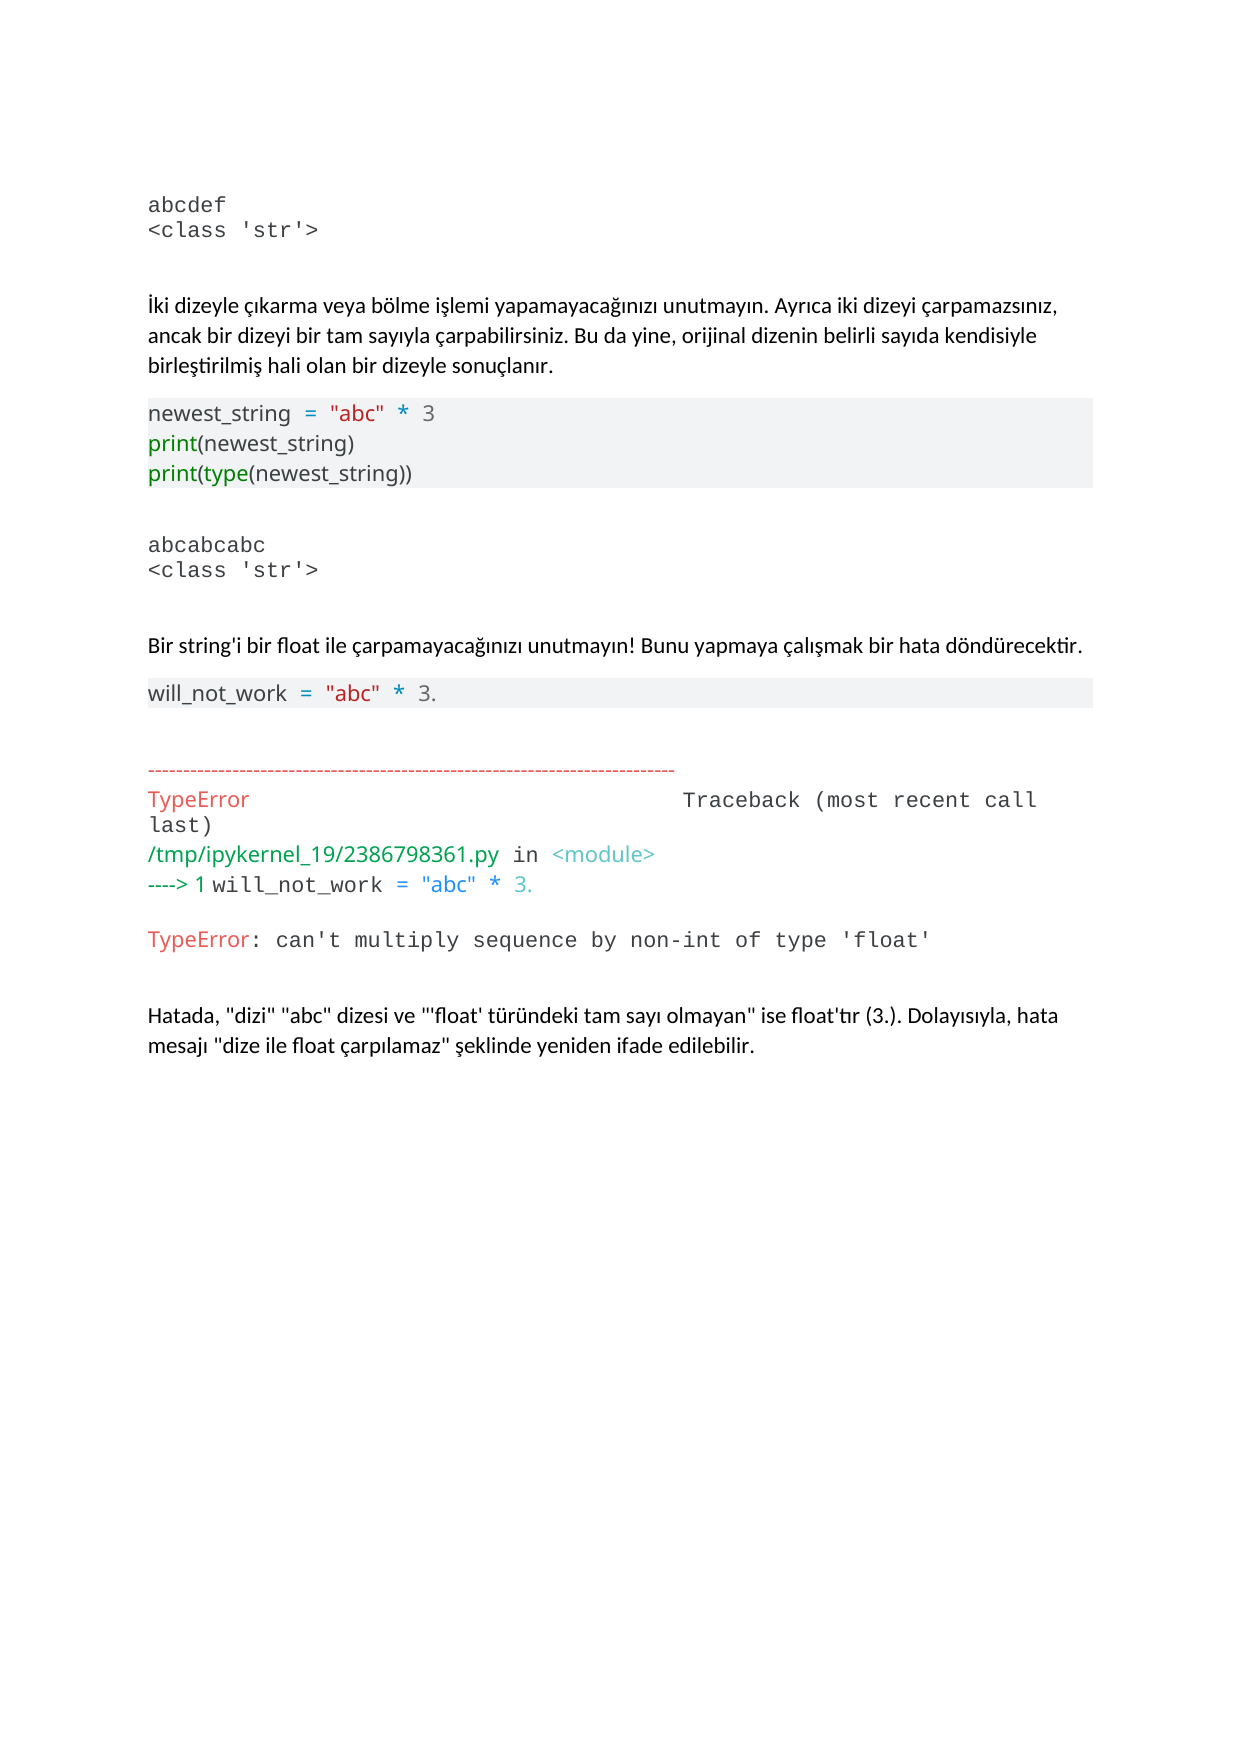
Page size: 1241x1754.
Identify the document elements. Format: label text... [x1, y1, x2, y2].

text <class 'str'> [148, 219, 1093, 244]
text Hatada, "dizi" "abc" dizesi ve "'float' türündeki tam sayı olmayan" ise float'tır (3.). Dolayısıyla, hata mesajı "dize ile float çarpılamaz" şeklinde yeniden ifade edilebilir. [148, 1001, 1093, 1059]
text /tmp/ipykernel_19/2386798361.py in <module> [148, 839, 1093, 869]
text TypeError Traceback (most recent call last) [148, 784, 1093, 839]
text print(type(newest_string)) [148, 458, 1093, 488]
text newest_string = "abc" * 3 [148, 398, 1093, 428]
text will_not_work = "abc" * 3. [148, 678, 1093, 708]
text print(newest_string) [148, 428, 1093, 458]
text İki dizeyle çıkarma veya bölme işlemi yapamayacağınızı unutmayın. Ayrıca iki dizeyi çarpamazsınız, ancak bir dizeyi bir tam sayıyla çarpabilirsiniz. Bu da yine, orijinal dizenin belirli sayıda kendisiyle birleştirilmiş hali olan bir dizeyle sonuçlanır. [148, 291, 1093, 379]
text ----> 1 will_not_work = "abc" * 3. [148, 869, 1093, 899]
text abcabcabc [148, 534, 1093, 559]
text abcdef [148, 194, 1093, 219]
text --------------------------------------------------------------------------- [148, 754, 1093, 784]
text <class 'str'> [148, 559, 1093, 584]
text Bir string'i bir float ile çarpamayacağınızı unutmayın! Bunu yapmaya çalışmak bir hata döndürecektir. [148, 631, 1093, 659]
text TypeError: can't multiply sequence by non-int of type 'float' [148, 924, 1093, 954]
